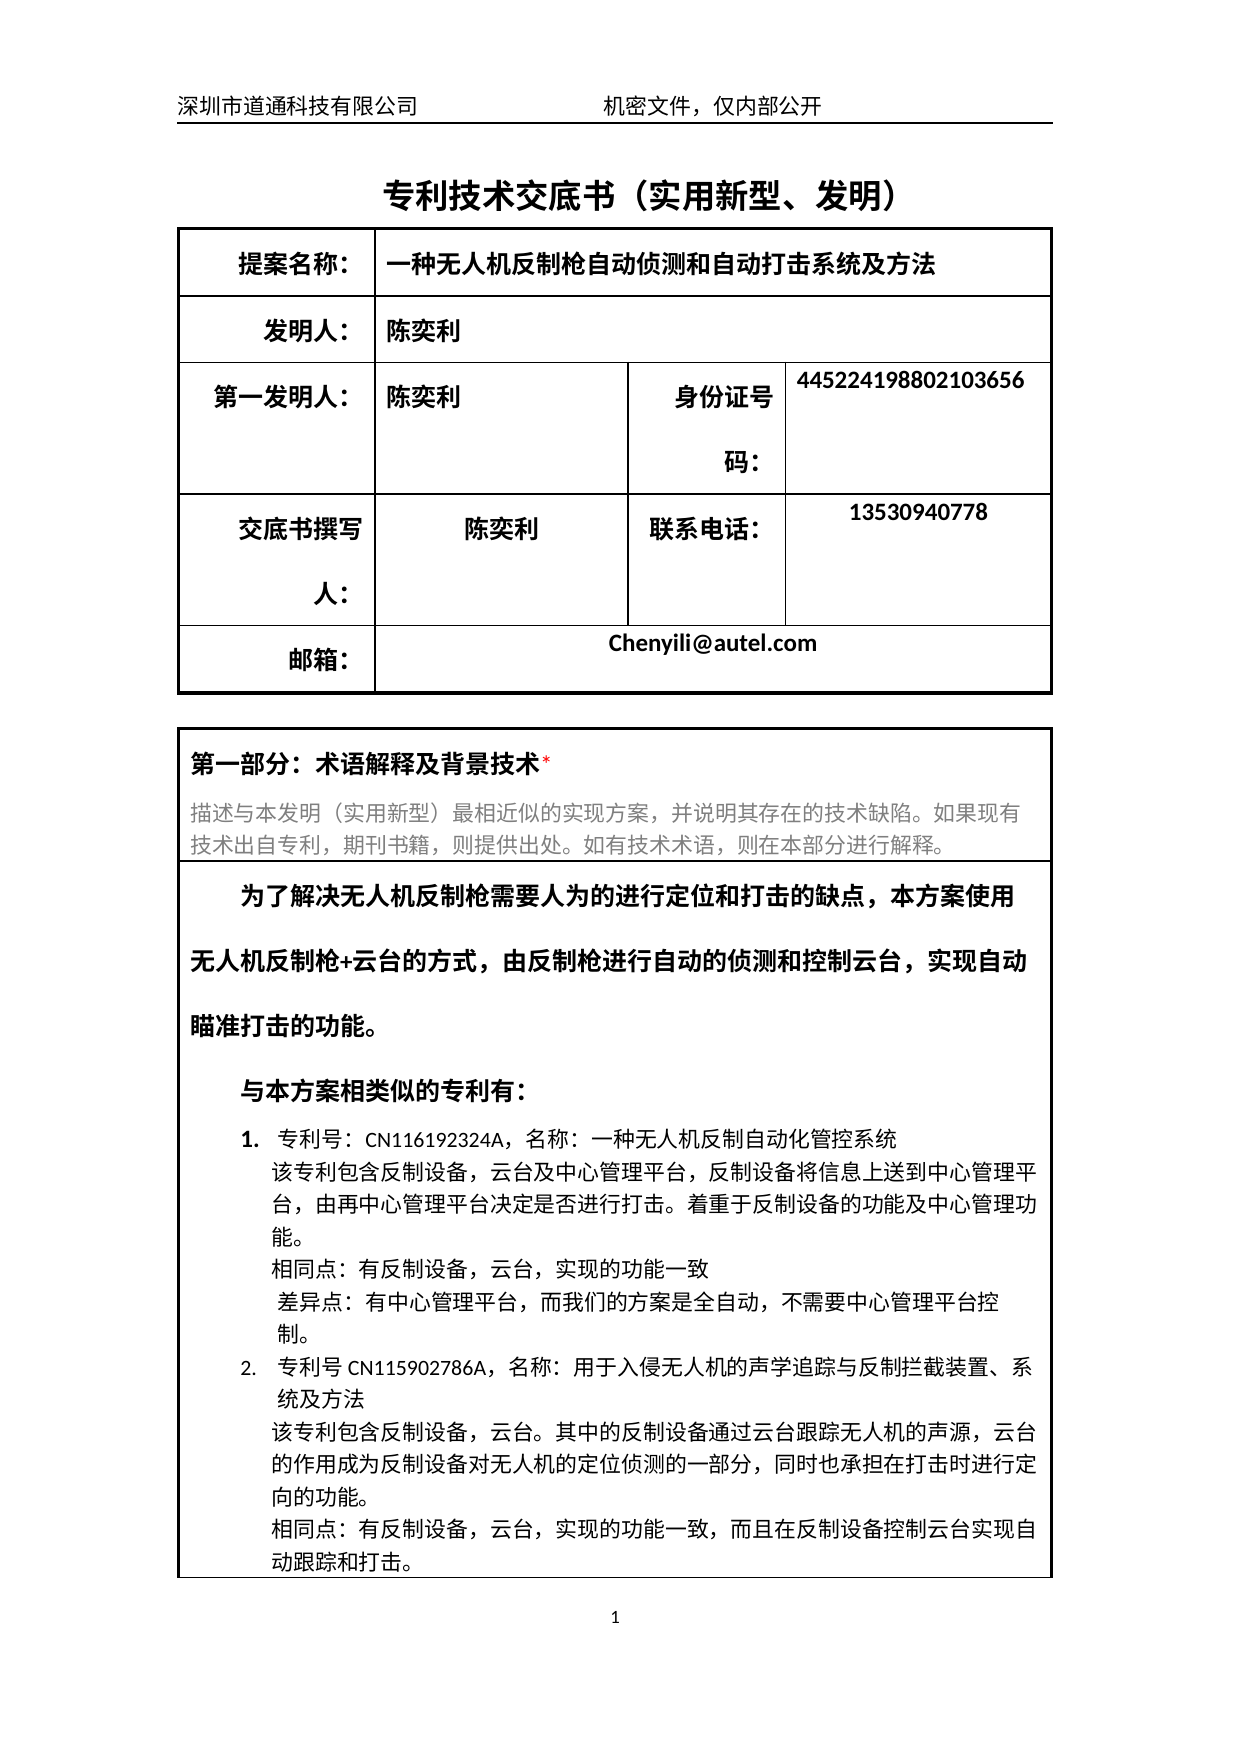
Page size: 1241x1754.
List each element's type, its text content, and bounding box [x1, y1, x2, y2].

table_cell 身份证号码： [629, 363, 785, 493]
table_header 一种无人机反制枪自动侦测和自动打击系统及方法 [376, 230, 1050, 295]
table_cell 陈奕利 [376, 363, 627, 493]
table_cell Chenyili@autel.com [376, 626, 1050, 691]
table_cell 交底书撰写人： [180, 495, 374, 625]
table_cell 陈奕利 [376, 495, 627, 625]
table_cell 13530940778 [786, 495, 1050, 625]
table_cell 445224198802103656 [786, 363, 1050, 493]
table_cell 陈奕利 [376, 297, 1050, 362]
table_header 提案名称： [180, 230, 374, 295]
text 专利技术交底书（实用新型、发明） [177, 162, 1053, 227]
table_header 第一部分：术语解释及背景技术* 描述与本发明（实用新型）最相近似的实现方案，并说明其存在的技术缺陷。如果现有技术出自专利，期刊书籍，则提供出处。如有技术术语，则在本部分进行解释。 [180, 730, 1050, 860]
table_cell 联系电话： [629, 495, 785, 625]
table_cell 发明人： [180, 297, 374, 362]
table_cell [180, 862, 1050, 1577]
table_cell 第一发明人： [180, 363, 374, 493]
table_cell 邮箱： [180, 626, 374, 691]
